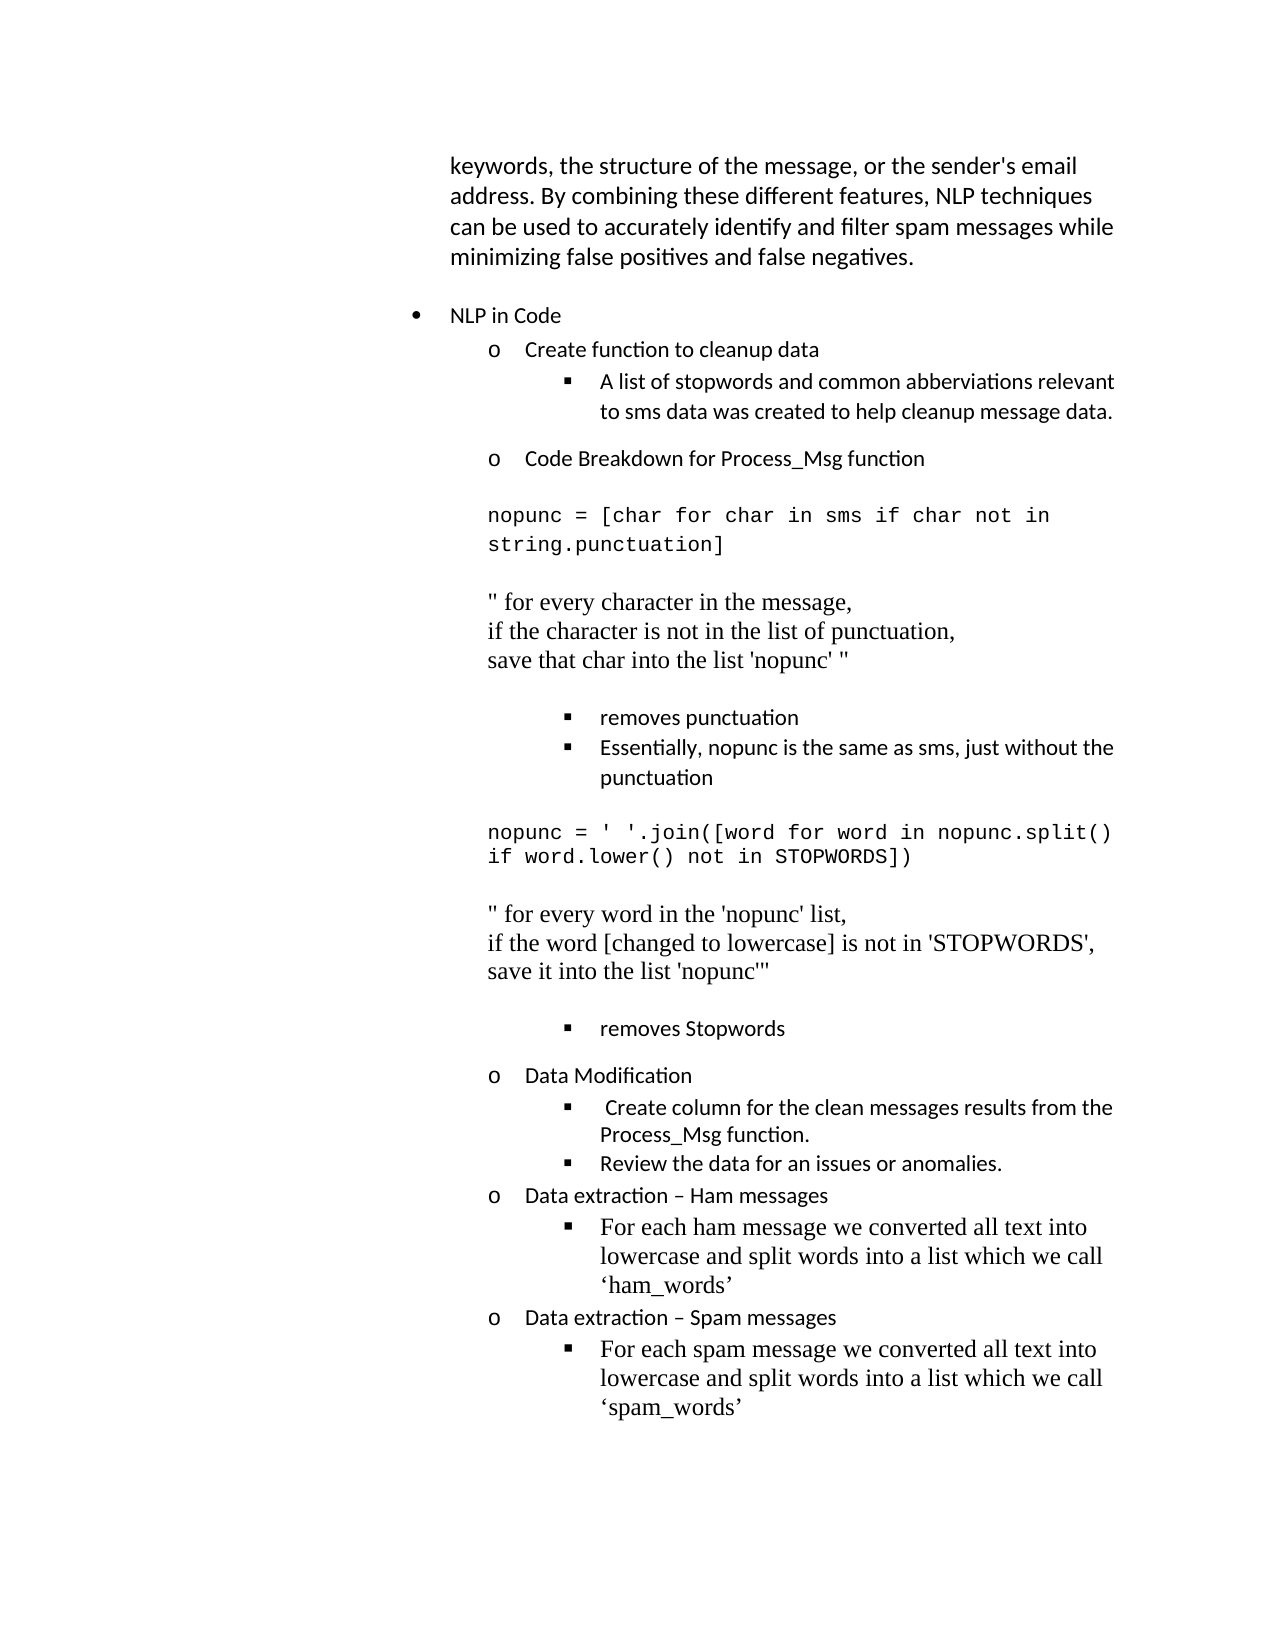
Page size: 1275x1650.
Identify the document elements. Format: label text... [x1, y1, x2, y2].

list A list of stopwords and common abberviations relevant to sms data was created to help cleanup message data. [562, 1156, 1125, 1214]
text " for every character in the message, if the character is not in the list of punctuation, save that char into the list 'nopunc' " [487, 1376, 1125, 1462]
text Therefore, in spam versus ham classification, it is important to use a more nuanced approach to stopwords, and to consider other features of the message as well, such as the presence of certain keywords, the structure of the message, or the sender's email address. By combining these different features, NLP techniques can be used to accurately identify and filter spam messages while minimizing false positives and false negatives. [450, 847, 1125, 1061]
subtitle Code Breakdown for Process_Msg function [487, 1233, 1125, 1262]
text However, simply removing stopwords is not always an effective approach to spam versus ham classification, since some stopwords may actually be useful in identifying certain types of messages. For example, the presence of certain stopwords like "bank" or "credit" may be indicative of a legitimate financial message, while the presence of other stopwords like "earn" or "guaranteed" may be indicative of a spam message. [450, 605, 1125, 818]
text Stopwords are common words that are typically removed from text data during natural language processing (NLP) tasks, including spam versus ham classification. These words include common prepositions, conjunctions, and other frequently occurring words that do not carry much meaning on their own. [450, 211, 1125, 363]
text In the context of spam versus ham classification, stopwords can play a role in distinguishing between spam and ham messages. Spam messages often contain a higher percentage of stopwords than ham messages, since spammers may use these words to try to evade detection by spam filters or to make their messages more difficult to categorize. [450, 392, 1125, 576]
subtitle Stopwords [487, 150, 1125, 179]
subtitle NLP in Code [412, 1090, 1125, 1118]
subtitle Create function to cleanup data [487, 1125, 1125, 1154]
text nopunc = [char for char in sms if char not in string.punctuation] [487, 1294, 1125, 1347]
